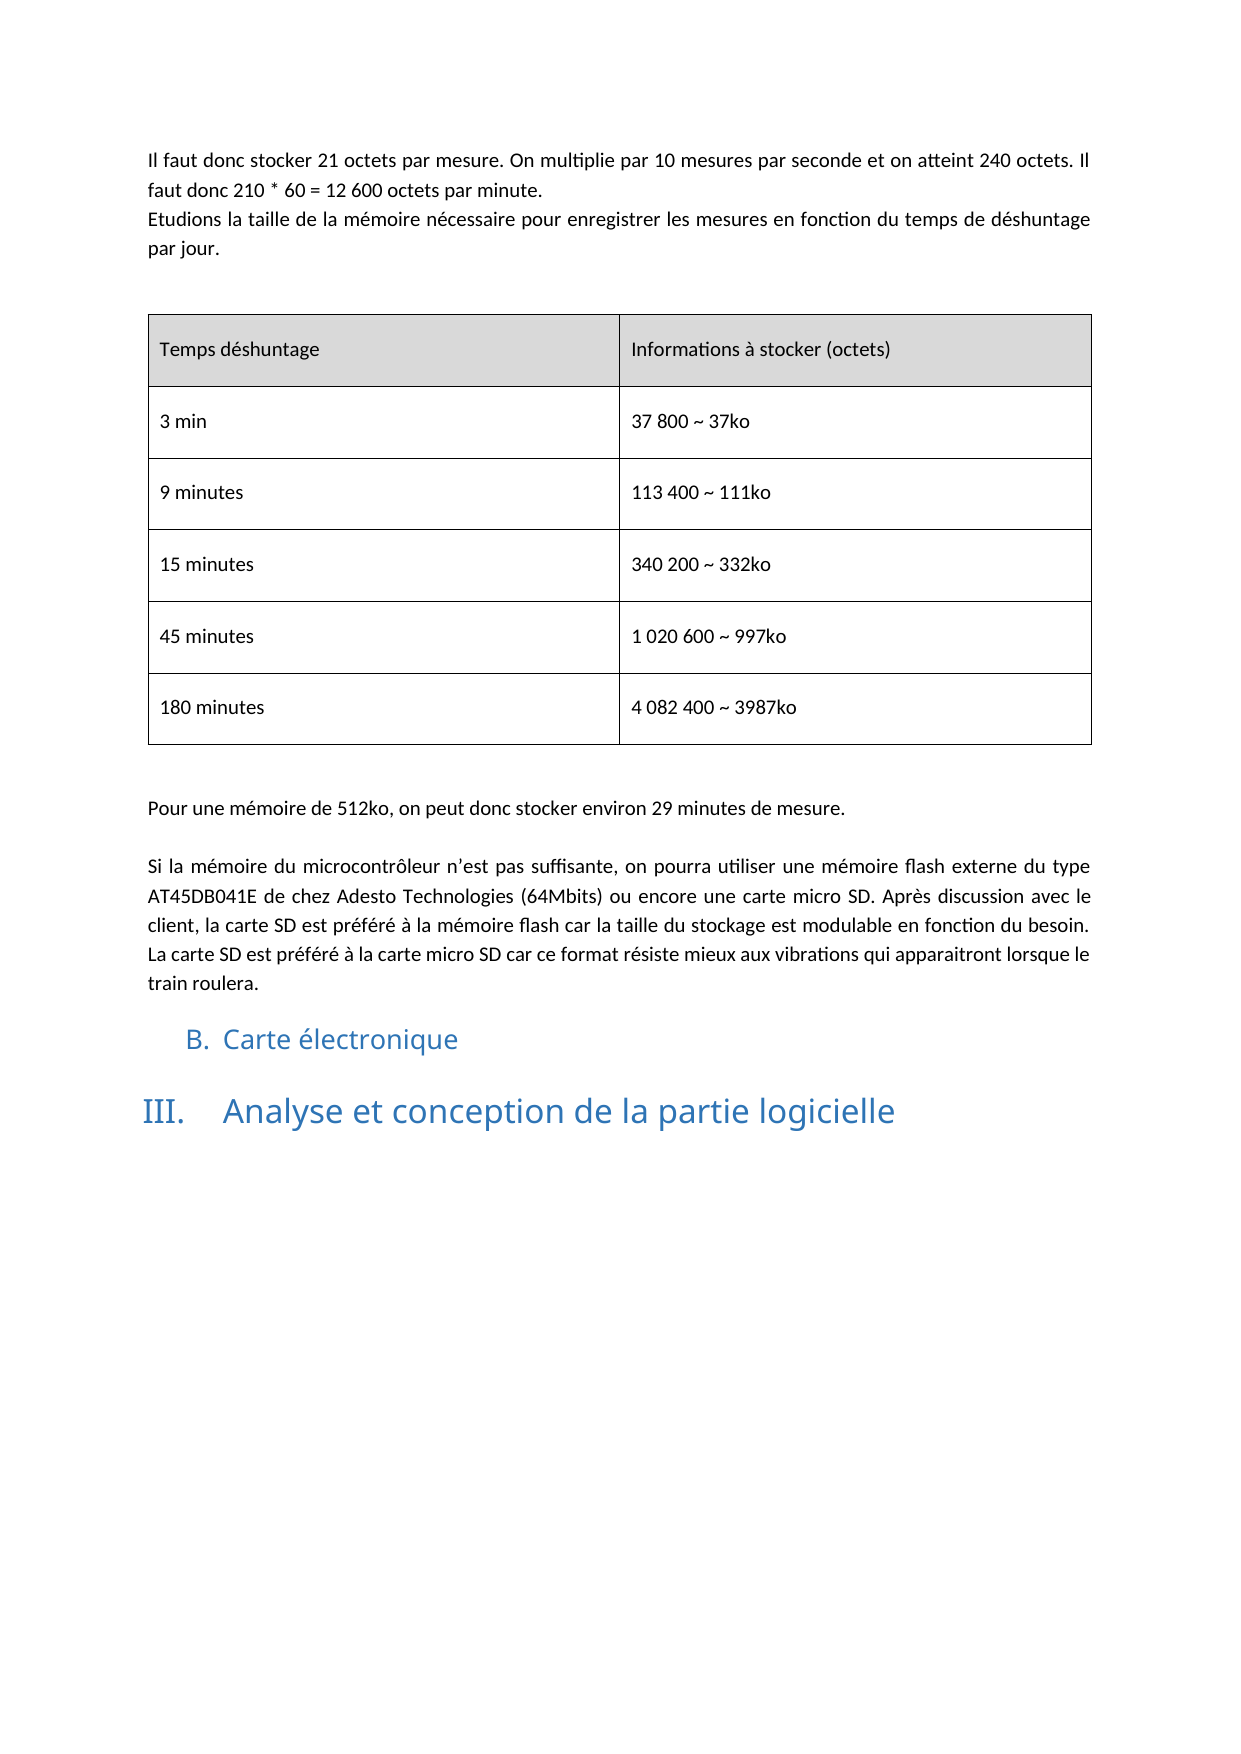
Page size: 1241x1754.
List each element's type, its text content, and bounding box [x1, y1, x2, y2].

subtitle Carte électronique [185, 1020, 1093, 1057]
table_cell 37 800 ~ 37ko [620, 387, 1091, 458]
text Il faut donc stocker 21 octets par mesure. On multiplie par 10 mesures par seconde et on atteint 240 octets. Il faut donc 210 * 60 = 12 600 octets par minute. [148, 148, 1093, 202]
text Si la mémoire du microcontrôleur n’est pas suffisante, on pourra utiliser une mémoire flash externe du type AT45DB041E de chez Adesto Technologies (64Mbits) ou encore une carte micro SD. Après discussion avec le client, la carte SD est préféré à la mémoire flash car la taille du stockage est modulable en fonction du besoin. La carte SD est préféré à la carte micro SD car ce format résiste mieux aux vibrations qui apparaitront lorsque le train roulera. [148, 854, 1093, 996]
table_cell 45 minutes [149, 602, 619, 673]
table_cell 340 200 ~ 332ko [620, 530, 1091, 601]
table_header Temps déshuntage [149, 315, 619, 386]
text Pour une mémoire de 512ko, on peut donc stocker environ 29 minutes de mesure. [148, 795, 1093, 821]
table_cell 3 min [149, 387, 619, 458]
table_header Informations à stocker (octets) [620, 315, 1091, 386]
table_cell 180 minutes [149, 674, 619, 744]
table_cell 4 082 400 ~ 3987ko [620, 674, 1091, 744]
table_cell 113 400 ~ 111ko [620, 459, 1091, 529]
text Etudions la taille de la mémoire nécessaire pour enregistrer les mesures en fonction du temps de déshuntage par jour. [148, 206, 1093, 261]
table_cell 1 020 600 ~ 997ko [620, 602, 1091, 673]
subtitle Analyse et conception de la partie logicielle [185, 1088, 1093, 1133]
table_cell 9 minutes [149, 459, 619, 529]
table_cell 15 minutes [149, 530, 619, 601]
